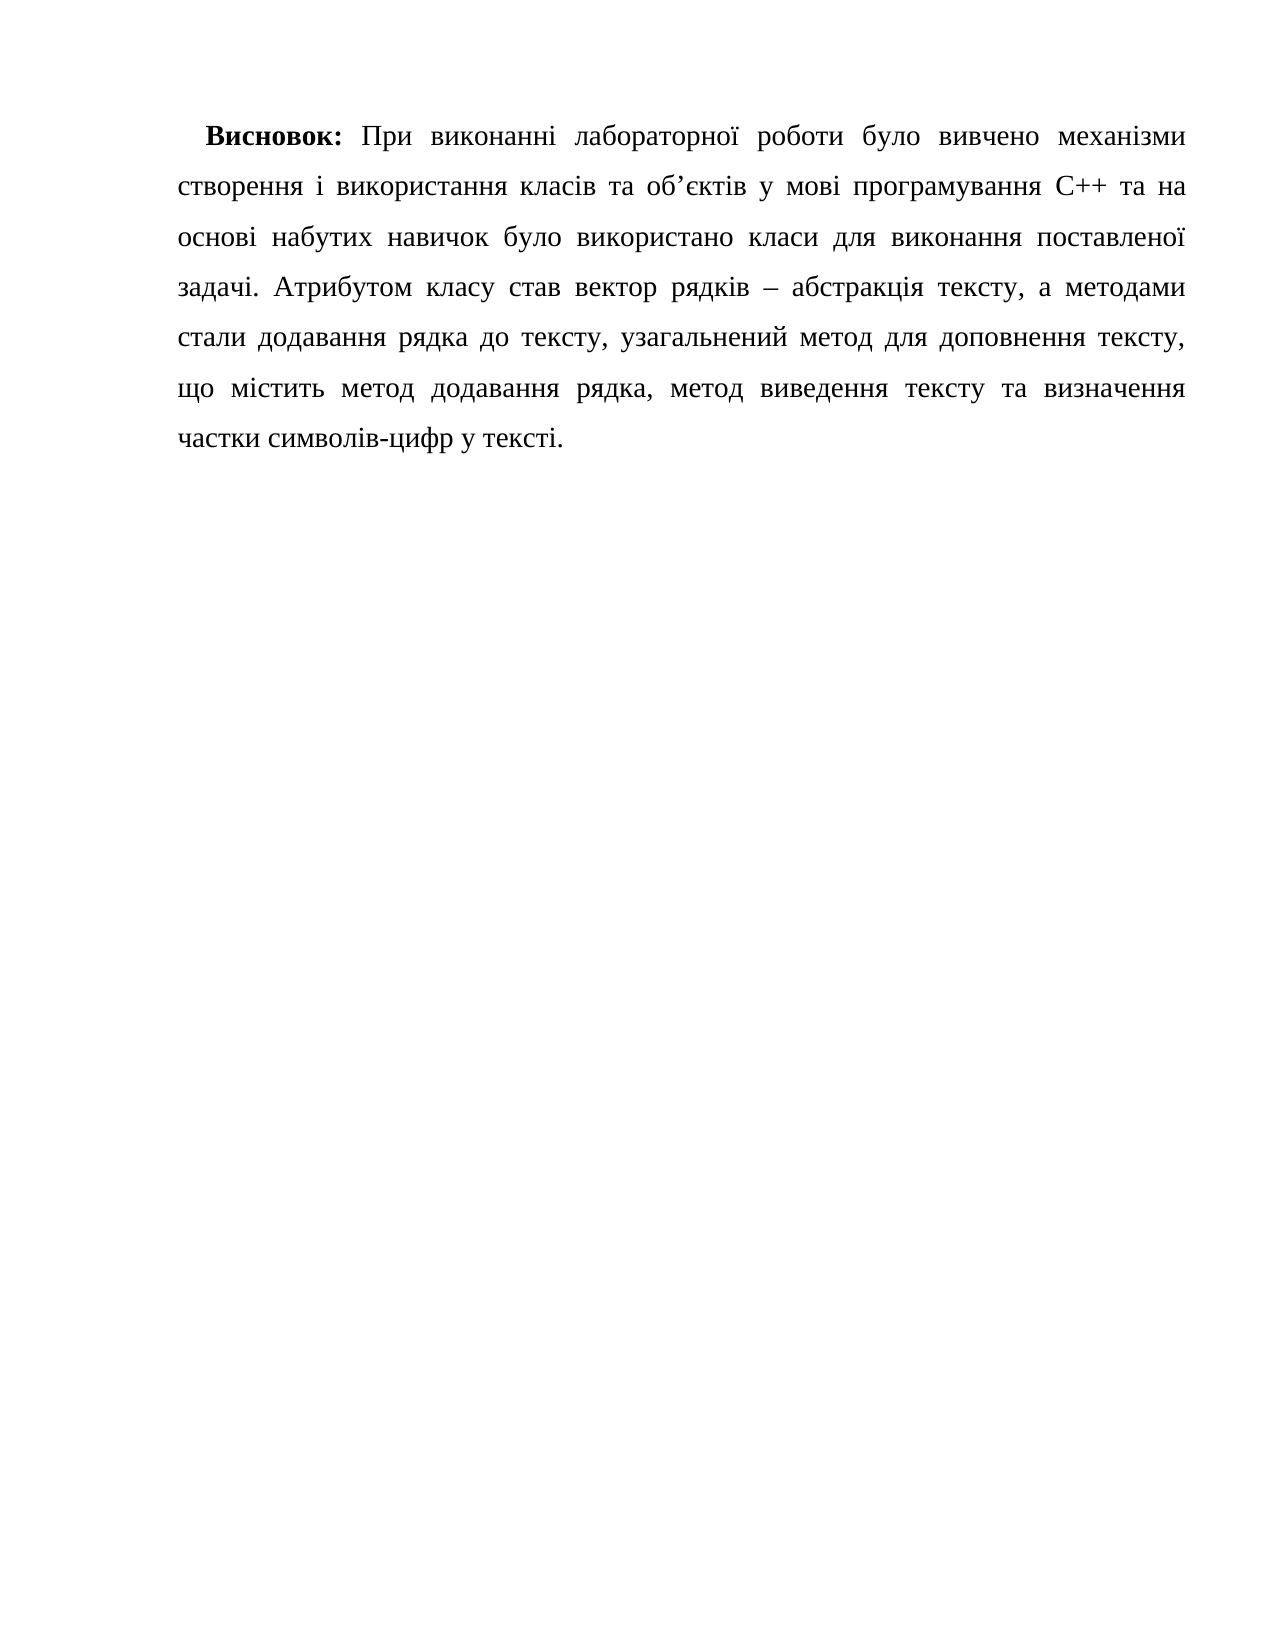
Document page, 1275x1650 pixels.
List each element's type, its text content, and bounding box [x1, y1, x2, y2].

text Висновок: При виконанні лабораторної роботи було вивчено механізми створення і використання класів та об’єктів у мові програмування C++ та на основі набутих навичок було використано класи для виконання поставленої задачі. Атрибутом класу став вектор рядків – абстракція тексту, а методами стали додавання рядка до тексту, узагальнений метод для доповнення тексту, що містить метод додавання рядка, метод виведення тексту та визначення частки символів-цифр у тексті. [177, 118, 1186, 453]
